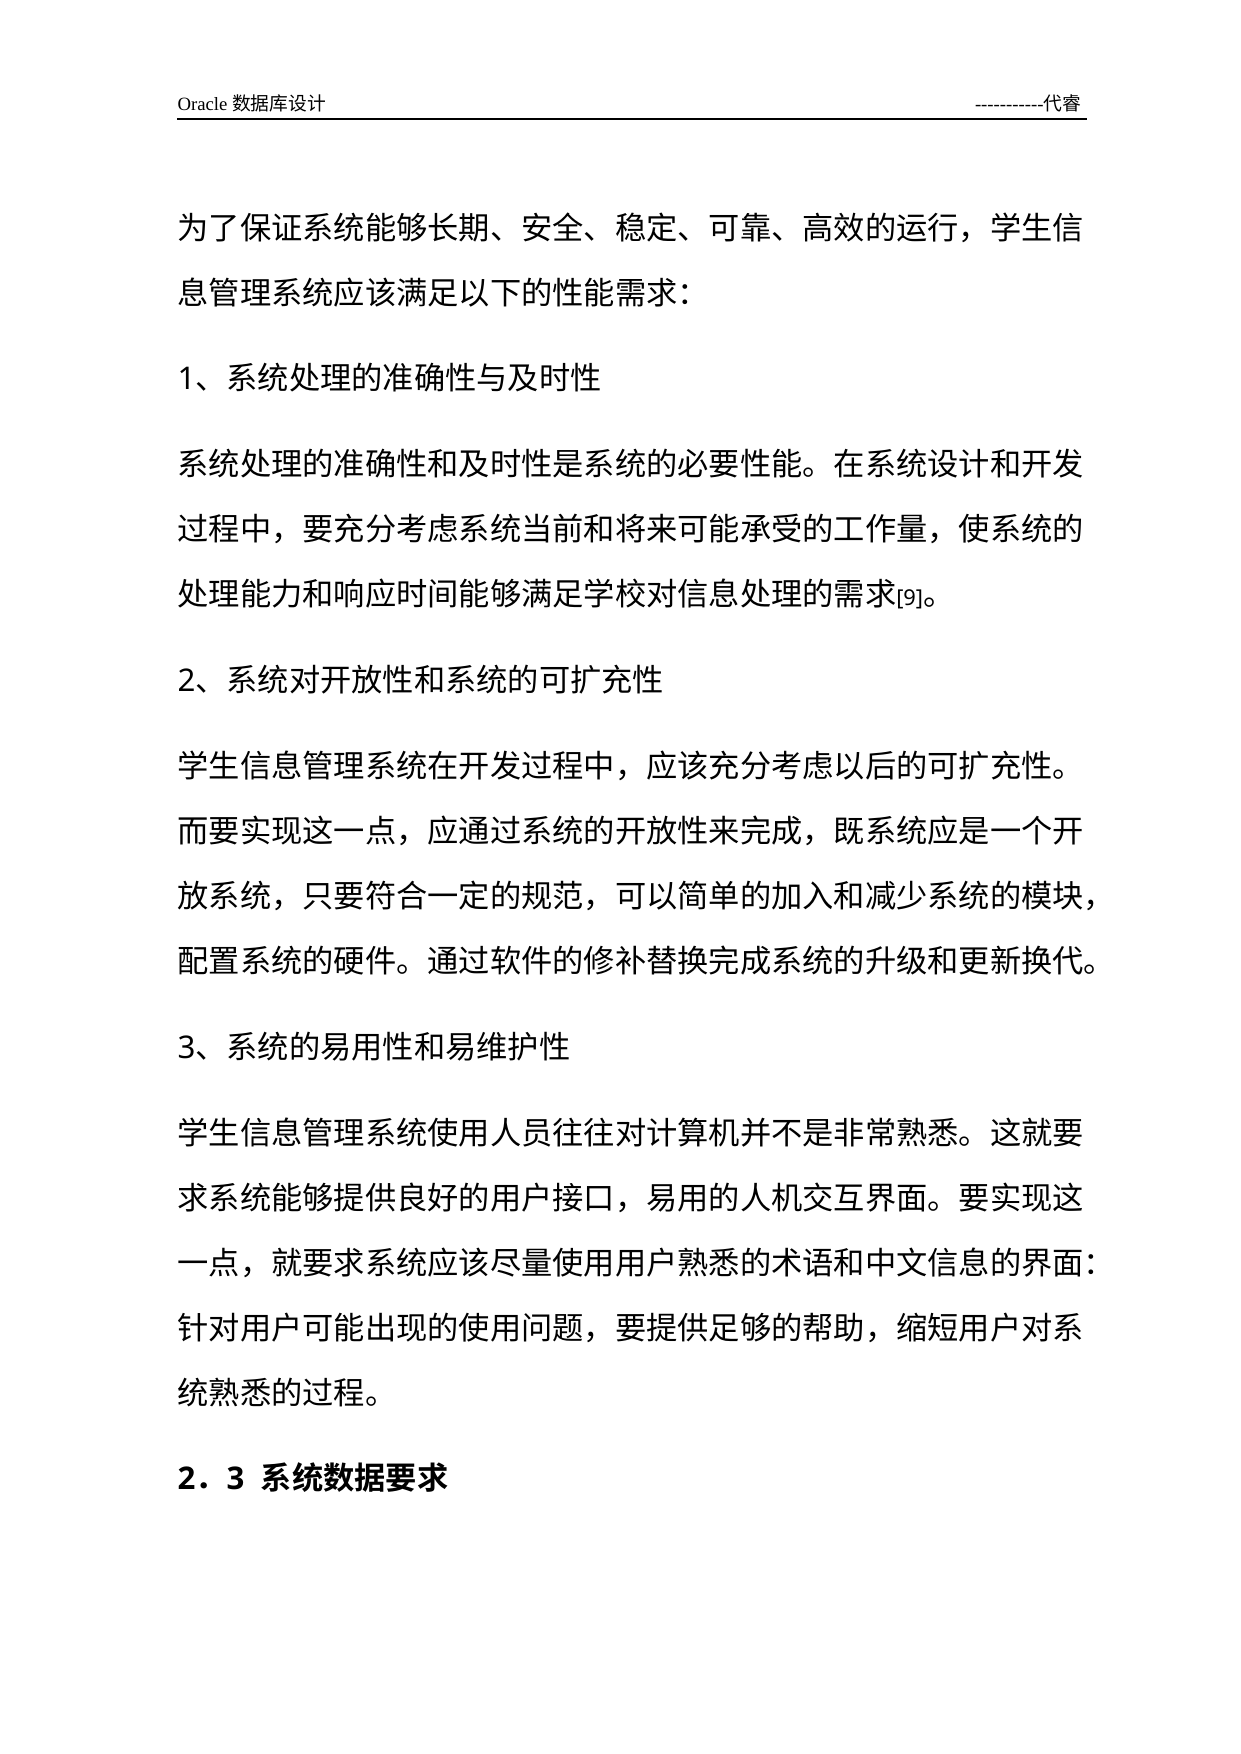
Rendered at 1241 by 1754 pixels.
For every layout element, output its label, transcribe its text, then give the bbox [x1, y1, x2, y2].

text 为了保证系统能够长期、安全、稳定、可靠、高效的运行，学生信息管理系统应该满足以下的性能需求： [177, 193, 1087, 323]
text 2、系统对开放性和系统的可扩充性 [177, 645, 1087, 710]
text 系统处理的准确性和及时性是系统的必要性能。在系统设计和开发过程中，要充分考虑系统当前和将来可能承受的工作量，使系统的处理能力和响应时间能够满足学校对信息处理的需求[9]。 [177, 429, 1087, 624]
text 学生信息管理系统在开发过程中，应该充分考虑以后的可扩充性。而要实现这一点，应通过系统的开放性来完成，既系统应是一个开放系统，只要符合一定的规范，可以简单的加入和减少系统的模块，配置系统的硬件。通过软件的修补替换完成系统的升级和更新换代。 [177, 731, 1087, 991]
text 2．3 系统数据要求 [177, 1444, 1087, 1509]
text 1、系统处理的准确性与及时性 [177, 344, 1087, 409]
text 学生信息管理系统使用人员往往对计算机并不是非常熟悉。这就要求系统能够提供良好的用户接口，易用的人机交互界面。要实现这一点，就要求系统应该尽量使用用户熟悉的术语和中文信息的界面：针对用户可能出现的使用问题，要提供足够的帮助，缩短用户对系统熟悉的过程。 [177, 1098, 1087, 1423]
text 3、系统的易用性和易维护性 [177, 1012, 1087, 1077]
